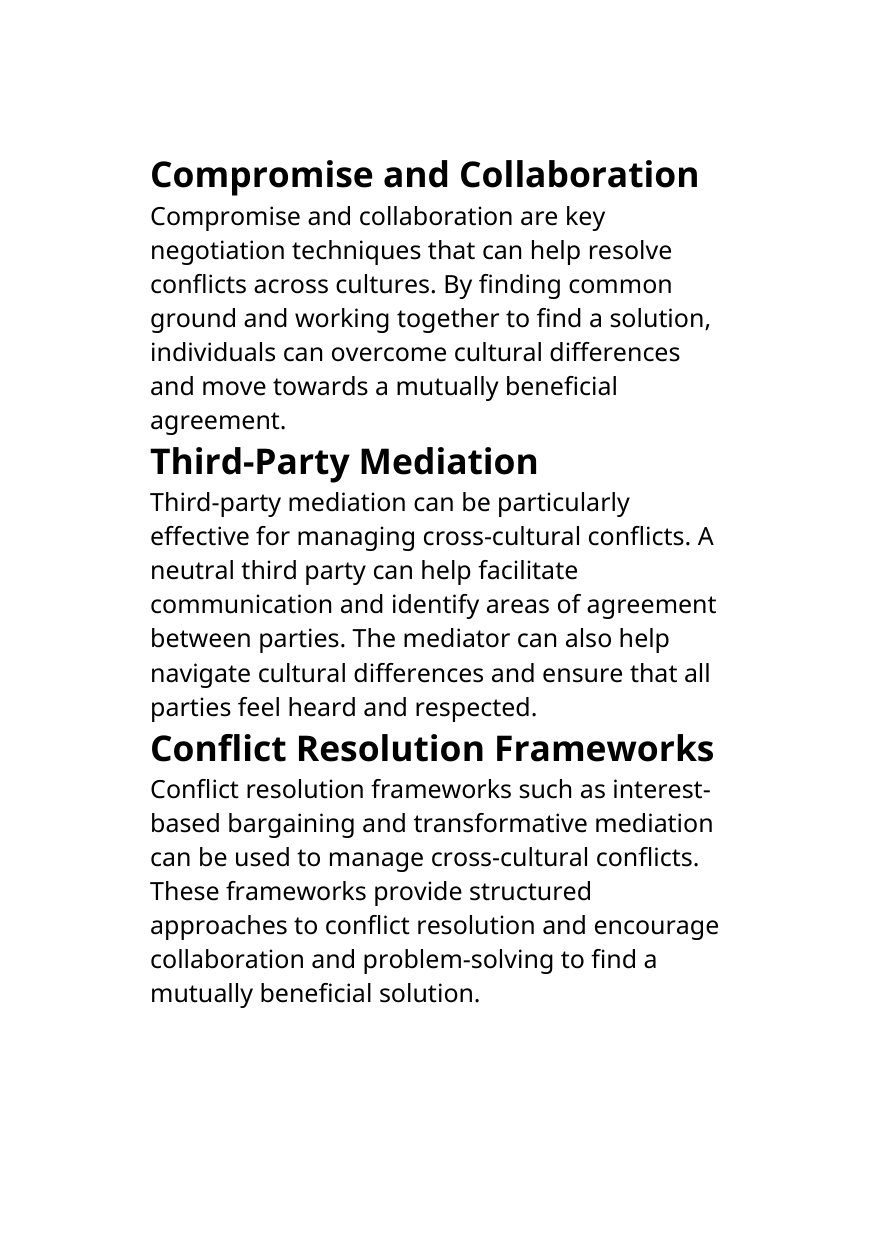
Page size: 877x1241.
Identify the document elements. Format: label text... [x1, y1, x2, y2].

subtitle Third-Party Mediation [150, 437, 727, 485]
text Third-party mediation can be particularly effective for managing cross-cultural conflicts. A neutral third party can help facilitate communication and identify areas of agreement between parties. The mediator can also help navigate cultural differences and ensure that all parties feel heard and respected. [150, 485, 727, 723]
subtitle Compromise and Collaboration [150, 150, 727, 198]
text Conflict resolution frameworks such as interest-based bargaining and transformative mediation can be used to manage cross-cultural conflicts. These frameworks provide structured approaches to conflict resolution and encourage collaboration and problem-solving to find a mutually beneficial solution. [150, 772, 727, 1010]
subtitle Conflict Resolution Frameworks [150, 723, 727, 772]
text Compromise and collaboration are key negotiation techniques that can help resolve conflicts across cultures. By finding common ground and working together to find a solution, individuals can overcome cultural differences and move towards a mutually beneficial agreement. [150, 198, 727, 437]
